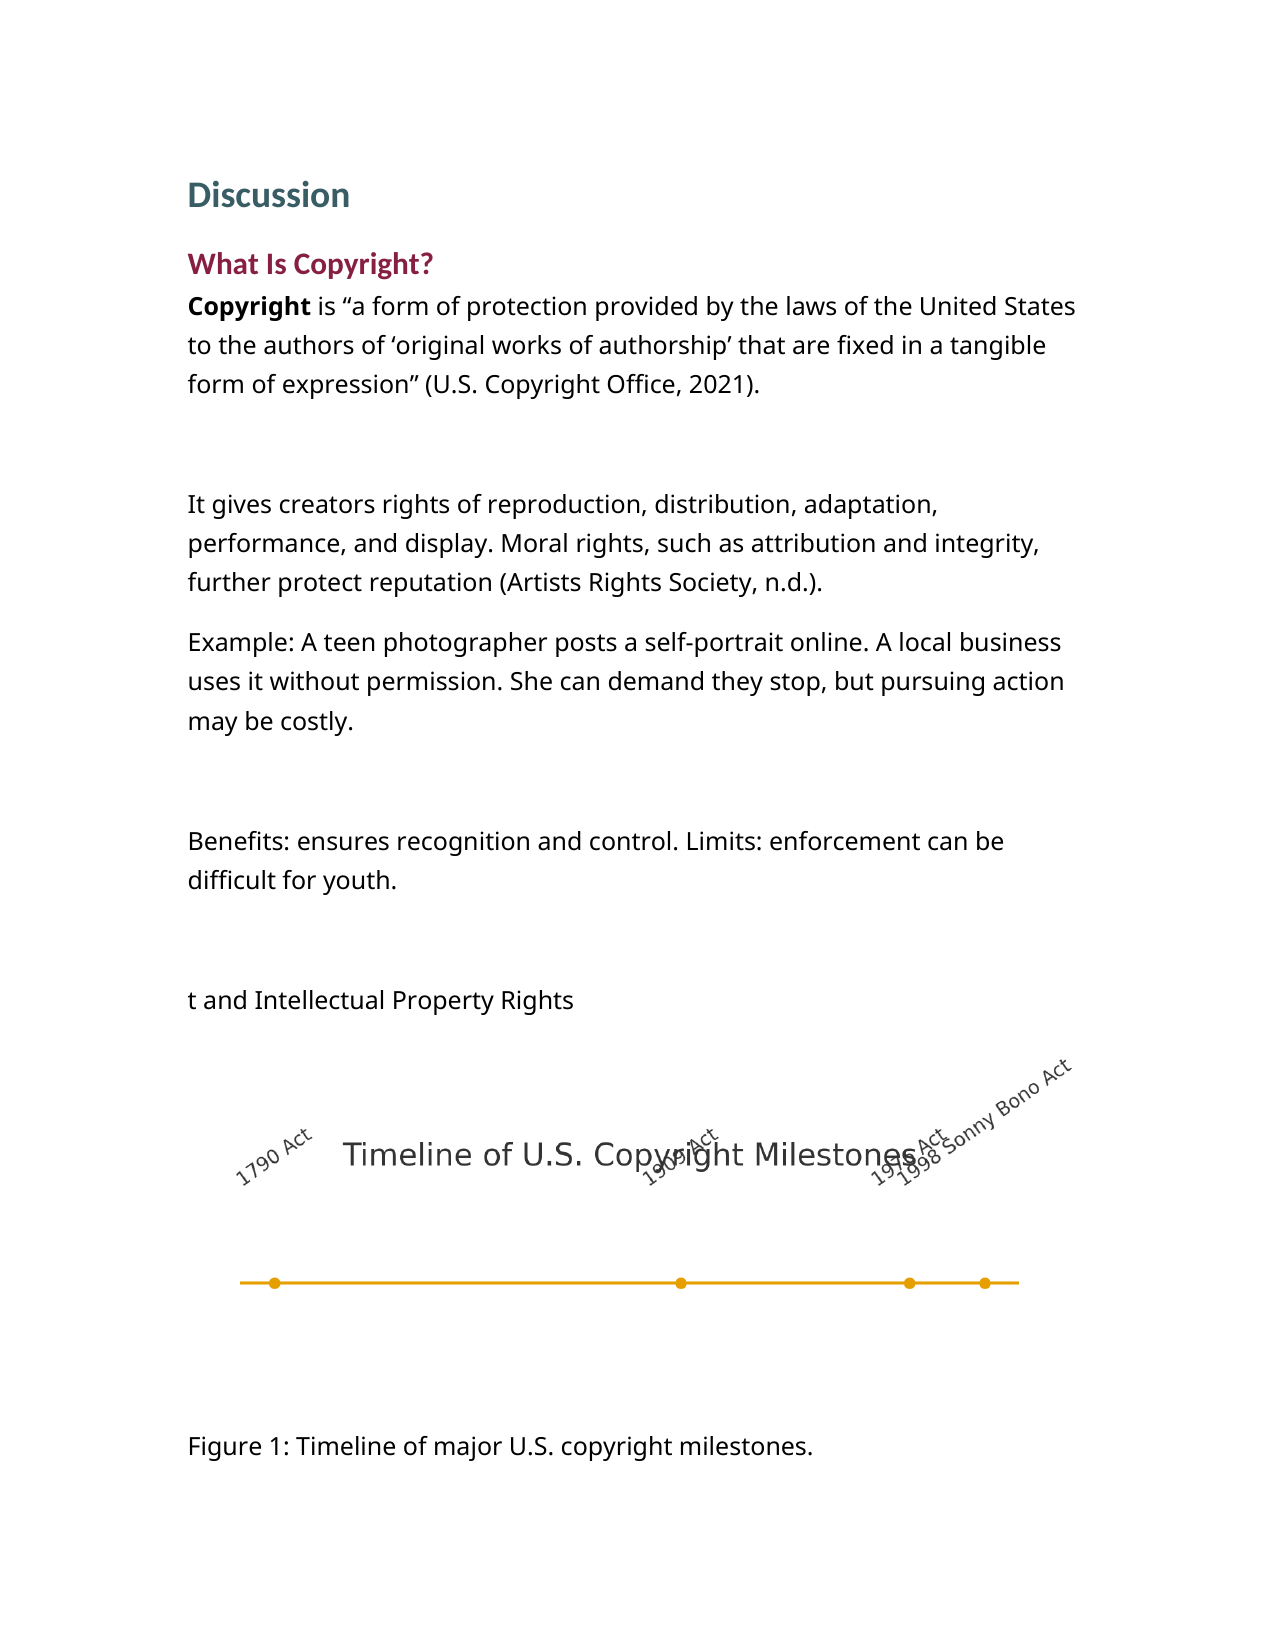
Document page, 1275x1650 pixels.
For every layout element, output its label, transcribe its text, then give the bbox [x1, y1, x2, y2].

subtitle Discussion [187, 171, 1087, 217]
subtitle What Is Copyright? [187, 244, 1087, 282]
text It gives creators rights of reproduction, distribution, adaptation, performance, and display. Moral rights, such as attribution and integrity, further protect reputation (Artists Rights Society, n.d.). [187, 486, 1087, 599]
text Benefits: ensures recognition and control. Limits: enforcement can be difficult for youth. [187, 823, 1087, 896]
text Figure 1: Timeline of major U.S. copyright milestones. [187, 1428, 1087, 1463]
text t and Intellectual Property Rights [187, 982, 1087, 1016]
picture [187, 1042, 1088, 1403]
text Copyright is “a form of protection provided by the laws of the United States to the authors of ‘original works of authorship’ that are fixed in a tangible form of expression” (U.S. Copyright Office, 2021). [187, 288, 1087, 401]
text Example: A teen photographer posts a self-portrait online. A local business uses it without permission. She can demand they stop, but pursuing action may be costly. [187, 625, 1087, 737]
